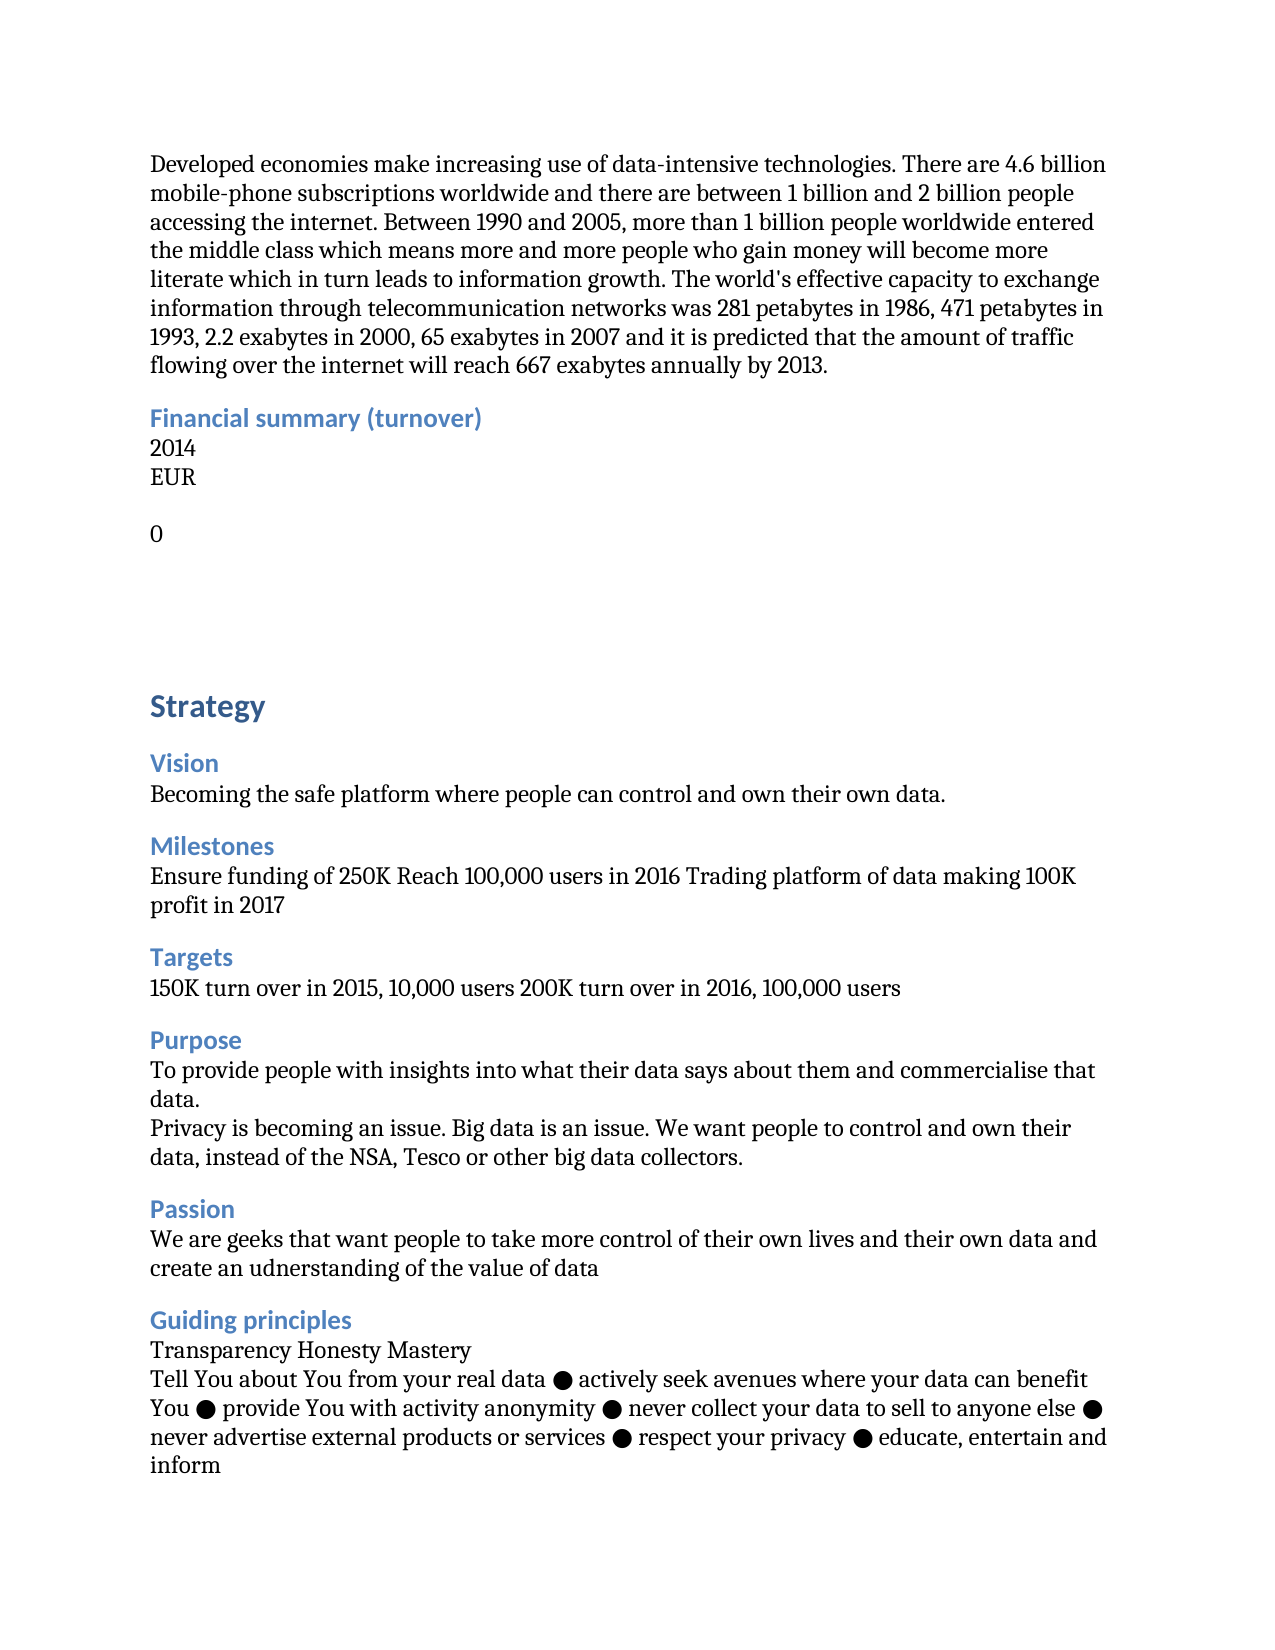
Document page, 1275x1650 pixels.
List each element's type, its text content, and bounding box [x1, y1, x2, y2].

subtitle Guiding principles [150, 1303, 1125, 1336]
text 2014 [150, 434, 1125, 463]
text Developed economies make increasing use of data-intensive technologies. There are 4.6 billion mobile-phone subscriptions worldwide and there are between 1 billion and 2 billion people accessing the internet. Between 1990 and 2005, more than 1 billion people worldwide entered the middle class which means more and more people who gain money will become more literate which in turn leads to information growth. The world's effective capacity to exchange information through telecommunication networks was 281 petabytes in 1986, 471 petabytes in 1993, 2.2 exabytes in 2000, 65 exabytes in 2007 and it is predicted that the amount of traffic flowing over the internet will reach 667 exabytes annually by 2013. [150, 150, 1125, 380]
subtitle Strategy [150, 685, 1125, 726]
text Tell You about You from your real data ● actively seek avenues where your data can benefit You ● provide You with activity anonymity ● never collect your data to sell to anyone else ● never advertise external products or services ● respect your privacy ● educate, entertain and inform [150, 1365, 1125, 1480]
subtitle Purpose [150, 1023, 1125, 1056]
text 150K turn over in 2015, 10,000 users 200K turn over in 2016, 100,000 users [150, 974, 1125, 1002]
text EUR [150, 463, 1125, 491]
text Transparency Honesty Mastery [150, 1336, 1125, 1365]
text To provide people with insights into what their data says about them and commercialise that data. [150, 1056, 1125, 1114]
subtitle Passion [150, 1192, 1125, 1225]
subtitle Financial summary (turnover) [150, 401, 1125, 434]
subtitle Targets [150, 941, 1125, 974]
text 0 [150, 520, 1125, 549]
subtitle Milestones [150, 829, 1125, 862]
subtitle Vision [150, 747, 1125, 780]
text Becoming the safe platform where people can control and own their own data. [150, 780, 1125, 808]
text We are geeks that want people to take more control of their own lives and their own data and create an udnerstanding of the value of data [150, 1225, 1125, 1283]
text Ensure funding of 250K Reach 100,000 users in 2016 Trading platform of data making 100K profit in 2017 [150, 862, 1125, 920]
text Privacy is becoming an issue. Big data is an issue. We want people to control and own their data, instead of the NSA, Tesco or other big data collectors. [150, 1114, 1125, 1171]
